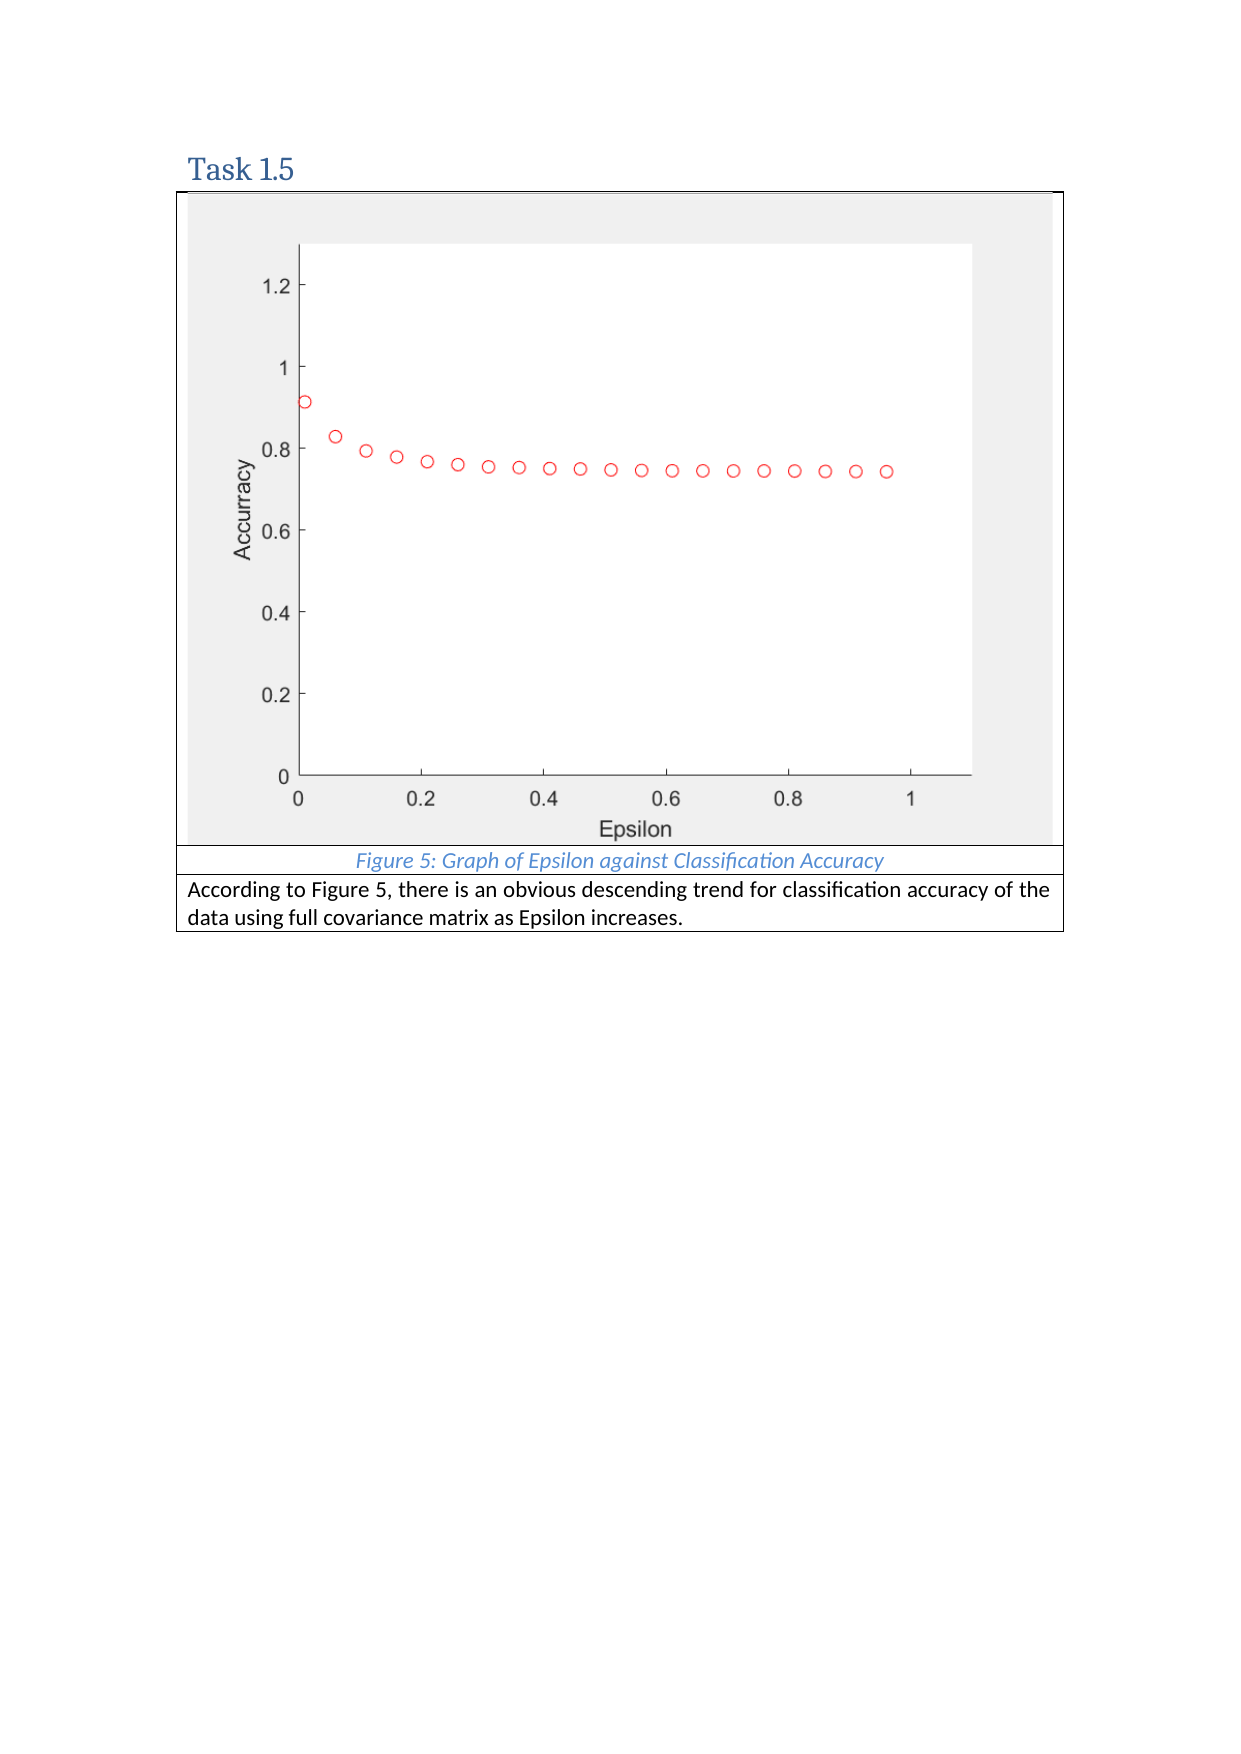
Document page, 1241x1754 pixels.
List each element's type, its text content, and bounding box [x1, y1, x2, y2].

table_cell Figure 5: Graph of Epsilon against Classification Accuracy [177, 846, 1063, 874]
picture [187, 192, 1053, 845]
subtitle Task 1.5 [187, 150, 1053, 188]
table_cell According to Figure 5, there is an obvious descending trend for classification accuracy of the data using full covariance matrix as Epsilon increases. [177, 875, 1063, 931]
table_header [177, 193, 187, 845]
table_header [1053, 193, 1063, 845]
